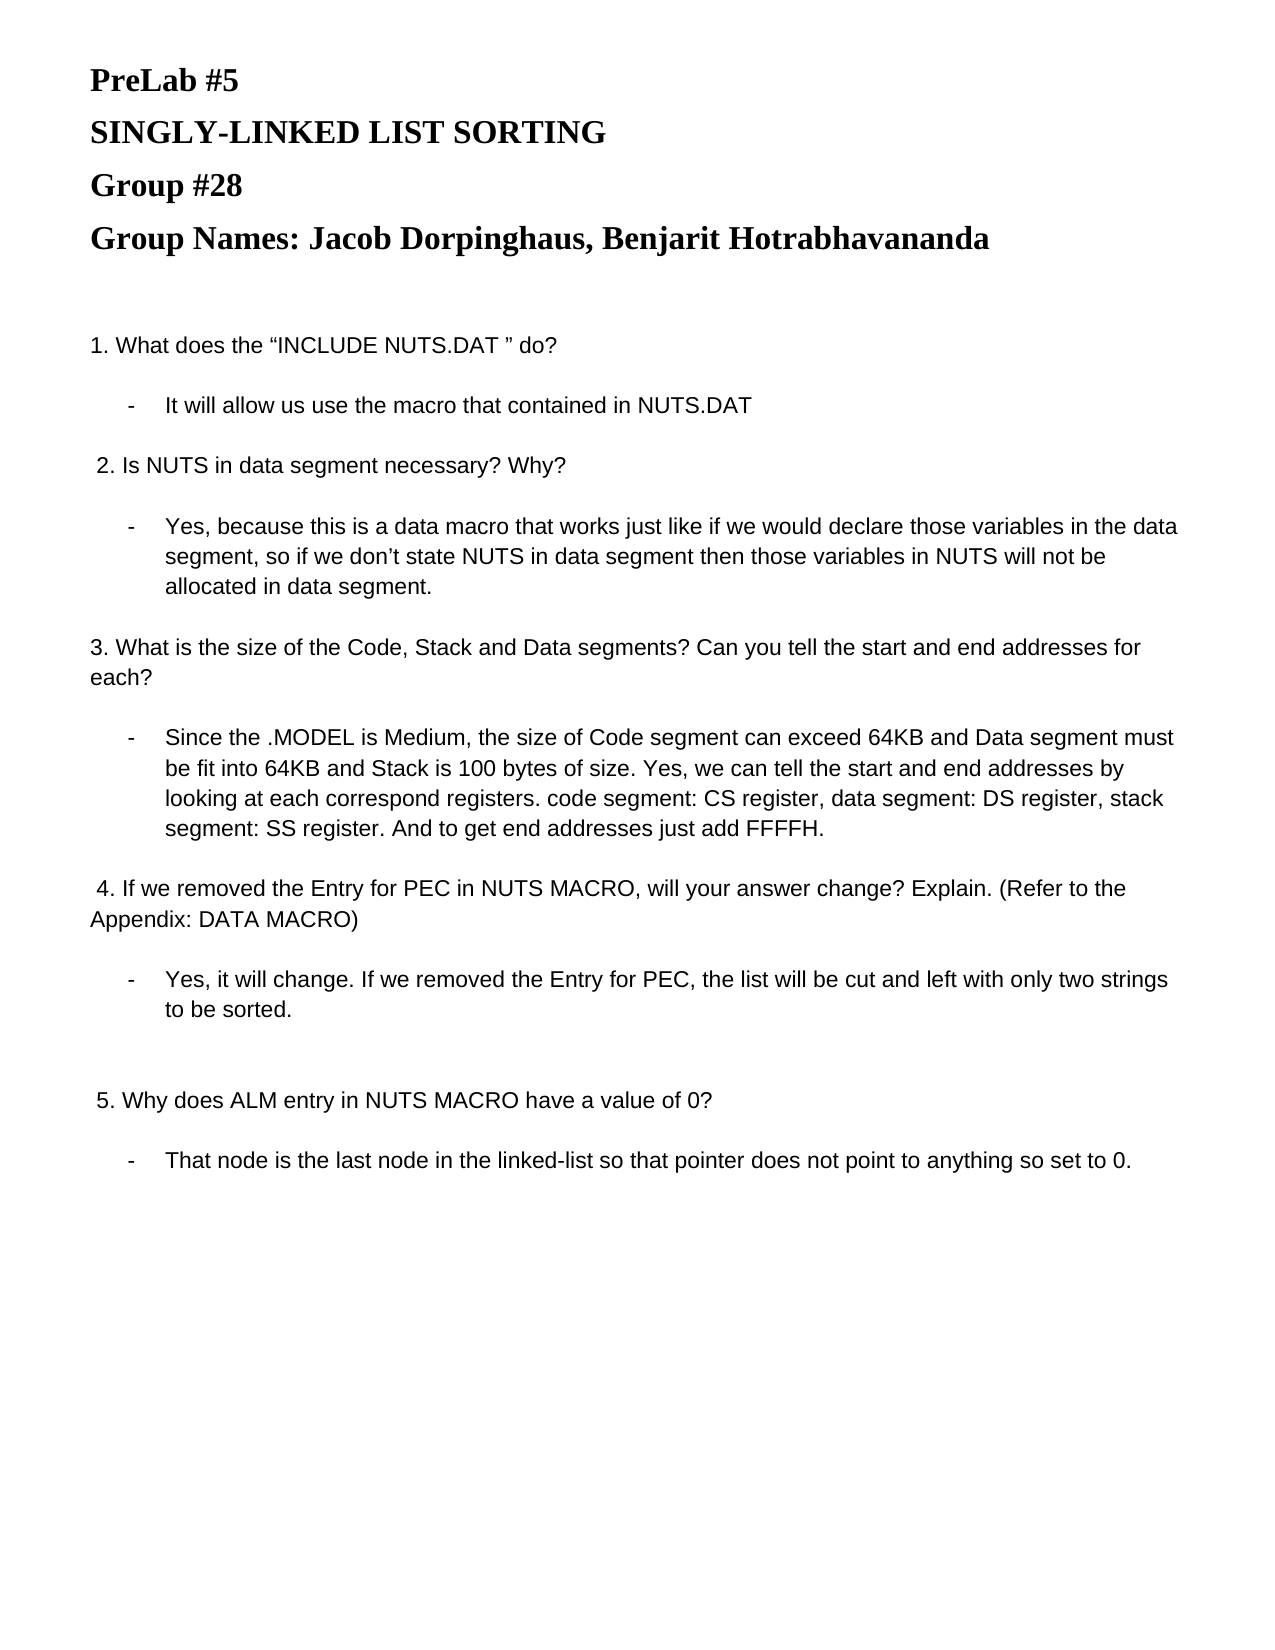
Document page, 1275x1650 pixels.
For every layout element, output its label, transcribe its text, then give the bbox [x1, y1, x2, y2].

text 5. Why does ALM entry in NUTS MACRO have a value of 0? [90, 1087, 1185, 1113]
text PreLab #5 [90, 60, 1185, 98]
text 1. What does the “INCLUDE NUTS.DAT ” do? [90, 332, 1185, 358]
list Since the .MODEL is Medium, the size of Code segment can exceed 64KB and Data segment must be fit into 64KB and Stack is 100 bytes of size. Yes, we can tell the start and end addresses by looking at each correspond registers. code segment: CS register, data segment: DS register, stack segment: SS register. And to get end addresses just add FFFFH. [127, 724, 1185, 841]
text Group #28 [90, 166, 1185, 204]
text each? [90, 664, 1185, 690]
list Yes, because this is a data macro that works just like if we would declare those variables in the data segment, so if we don’t state NUTS in data segment then those variables in NUTS will not be allocated in data segment. [127, 513, 1185, 600]
text 2. Is NUTS in data segment necessary? Why? [90, 452, 1185, 479]
text SINGLY-LINKED LIST SORTING [90, 113, 1185, 151]
text Group Names: Jacob Dorpinghaus, Benjarit Hotrabhavananda [90, 218, 1185, 257]
list Yes, it will change. If we removed the Entry for PEC, the list will be cut and left with only two strings to be sorted. [127, 966, 1185, 1023]
text 3. What is the size of the Code, Stack and Data segments? Can you tell the start and end addresses for [90, 634, 1185, 660]
list It will allow us use the macro that contained in NUTS.DAT [127, 392, 1185, 418]
list That node is the last node in the linked-list so that pointer does not point to anything so set to 0. [127, 1147, 1185, 1174]
text 4. If we removed the Entry for PEC in NUTS MACRO, will your answer change? Explain. (Refer to the Appendix: DATA MACRO) [90, 875, 1185, 932]
